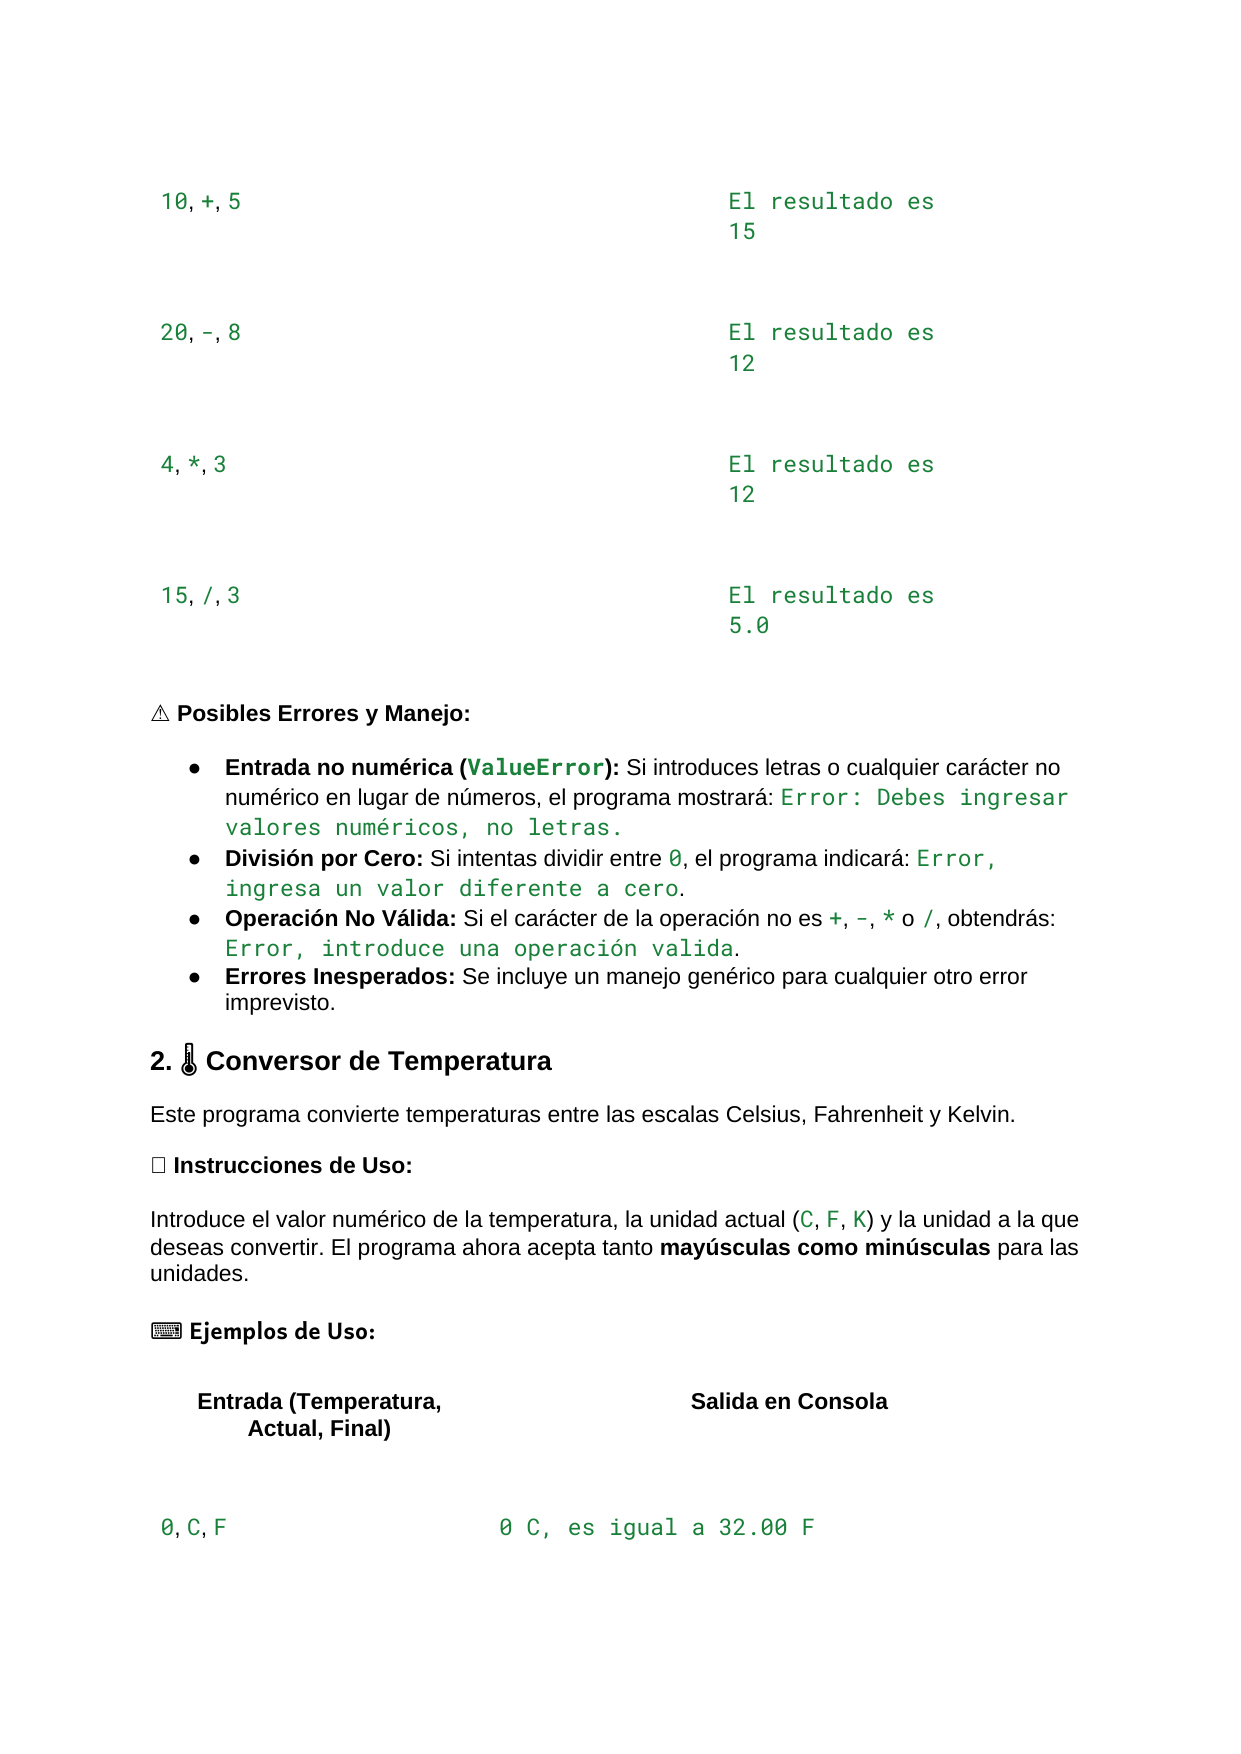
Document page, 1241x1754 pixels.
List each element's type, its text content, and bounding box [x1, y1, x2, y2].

table_cell El resultado es 15 [718, 150, 954, 281]
text Este programa convierte temperaturas entre las escalas Celsius, Fahrenheit y Kelvin. [150, 1101, 1090, 1127]
list Errores Inesperados: Se incluye un manejo genérico para cualquier otro error imprevisto. [187, 963, 1090, 1016]
table_cell 4, *, 3 [150, 413, 718, 544]
subtitle ⚠️ Posibles Errores y Manejo: [150, 700, 1090, 726]
table_cell 15, /, 3 [150, 544, 718, 675]
list División por Cero: Si intentas dividir entre 0, el programa indicará: Error, ingresa un valor diferente a cero. [187, 842, 1090, 902]
table_header Entrada (Temperatura, Actual, Final) [150, 1353, 488, 1476]
subtitle ⌨️ Ejemplos de Uso: [150, 1312, 1090, 1348]
table_cell El resultado es 5.0 [718, 544, 954, 675]
subtitle 2. 🌡️ Conversor de Temperatura [191, 1045, 1090, 1076]
table_cell El resultado es 12 [718, 413, 954, 544]
table_cell 20, -, 8 [150, 281, 718, 412]
table_cell 0, C, F [150, 1476, 488, 1577]
table_cell 10, +, 5 [150, 150, 718, 281]
table_header Salida en Consola [489, 1353, 1090, 1476]
list Operación No Válida: Si el carácter de la operación no es +, -, * o /, obtendrás: Error, introduce una operación valida. [187, 902, 1090, 963]
subtitle 📝 Instrucciones de Uso: [150, 1152, 1090, 1179]
table_cell El resultado es 12 [718, 281, 954, 412]
list Entrada no numérica (ValueError): Si introduces letras o cualquier carácter no numérico en lugar de números, el programa mostrará: Error: Debes ingresar valores numéricos, no letras. [187, 751, 1090, 842]
text Introduce el valor numérico de la temperatura, la unidad actual (C, F, K) y la unidad a la que deseas convertir. El programa ahora acepta tanto mayúsculas como minúsculas para las unidades. [150, 1204, 1090, 1287]
table_cell 0 C, es igual a 32.00 F [489, 1476, 1090, 1577]
